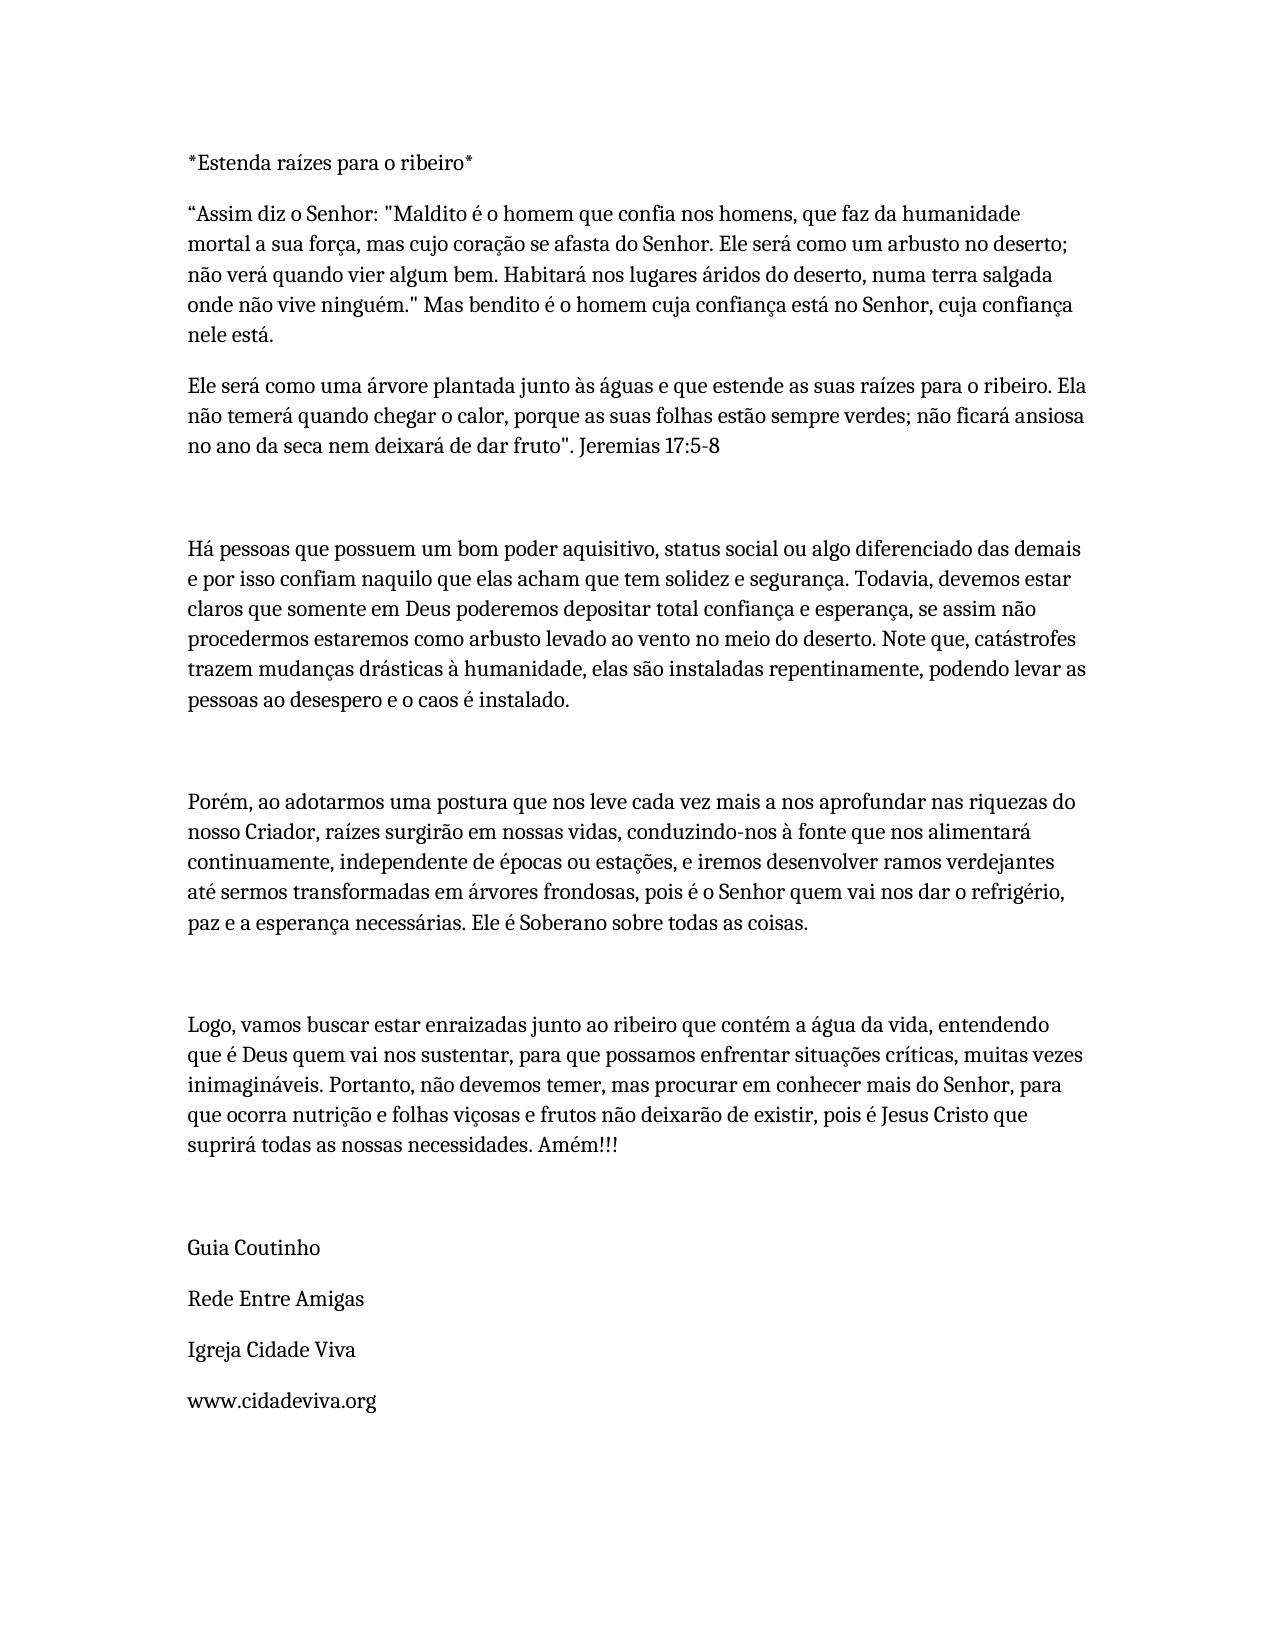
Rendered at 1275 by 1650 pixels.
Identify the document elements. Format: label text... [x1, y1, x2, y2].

text Rede Entre Amigas [187, 1285, 1087, 1312]
text *Estenda raízes para o ribeiro* [187, 150, 1087, 176]
text “Assim diz o Senhor: "Maldito é o homem que confia nos homens, que faz da humanidade mortal a sua força, mas cujo coração se afasta do Senhor. Ele será como um arbusto no deserto; não verá quando vier algum bem. Habitará nos lugares áridos do deserto, numa terra salgada onde não vive ninguém." Mas bendito é o homem cuja confiança está no Senhor, cuja confiança nele está. [187, 201, 1087, 348]
text Logo, vamos buscar estar enraizadas junto ao ribeiro que contém a água da vida, entendendo que é Deus quem vai nos sustentar, para que possamos enfrentar situações críticas, muitas vezes inimagináveis. Portanto, não devemos temer, mas procurar em conhecer mais do Senhor, para que ocorra nutrição e folhas viçosas e frutos não deixarão de existir, pois é Jesus Cristo que suprirá todas as nossas necessidades. Amém!!! [187, 1011, 1087, 1159]
text www.cidadeviva.org [187, 1387, 1087, 1414]
text Há pessoas que possuem um bom poder aquisitivo, status social ou algo diferenciado das demais e por isso confiam naquilo que elas acham que tem solidez e segurança. Todavia, devemos estar claros que somente em Deus poderemos depositar total confiança e esperança, se assim não procedermos estaremos como arbusto levado ao vento no meio do deserto. Note que, catástrofes trazem mudanças drásticas à humanidade, elas são instaladas repentinamente, podendo levar as pessoas ao desespero e o caos é instalado. [187, 535, 1087, 713]
text Porém, ao adotarmos uma postura que nos leve cada vez mais a nos aprofundar nas riquezas do nosso Criador, raízes surgirão em nossas vidas, conduzindo-nos à fonte que nos alimentará continuamente, independente de épocas ou estações, e iremos desenvolver ramos verdejantes até sermos transformadas em árvores frondosas, pois é o Senhor quem vai nos dar o refrigério, paz e a esperança necessárias. Ele é Soberano sobre todas as coisas. [187, 788, 1087, 936]
text Ele será como uma árvore plantada junto às águas e que estende as suas raízes para o ribeiro. Ela não temerá quando chegar o calor, porque as suas folhas estão sempre verdes; não ficará ansiosa no ano da seca nem deixará de dar fruto". Jeremias 17:5-8 [187, 373, 1087, 460]
text Guia Coutinho [187, 1234, 1087, 1261]
text Igreja Cidade Viva [187, 1336, 1087, 1363]
